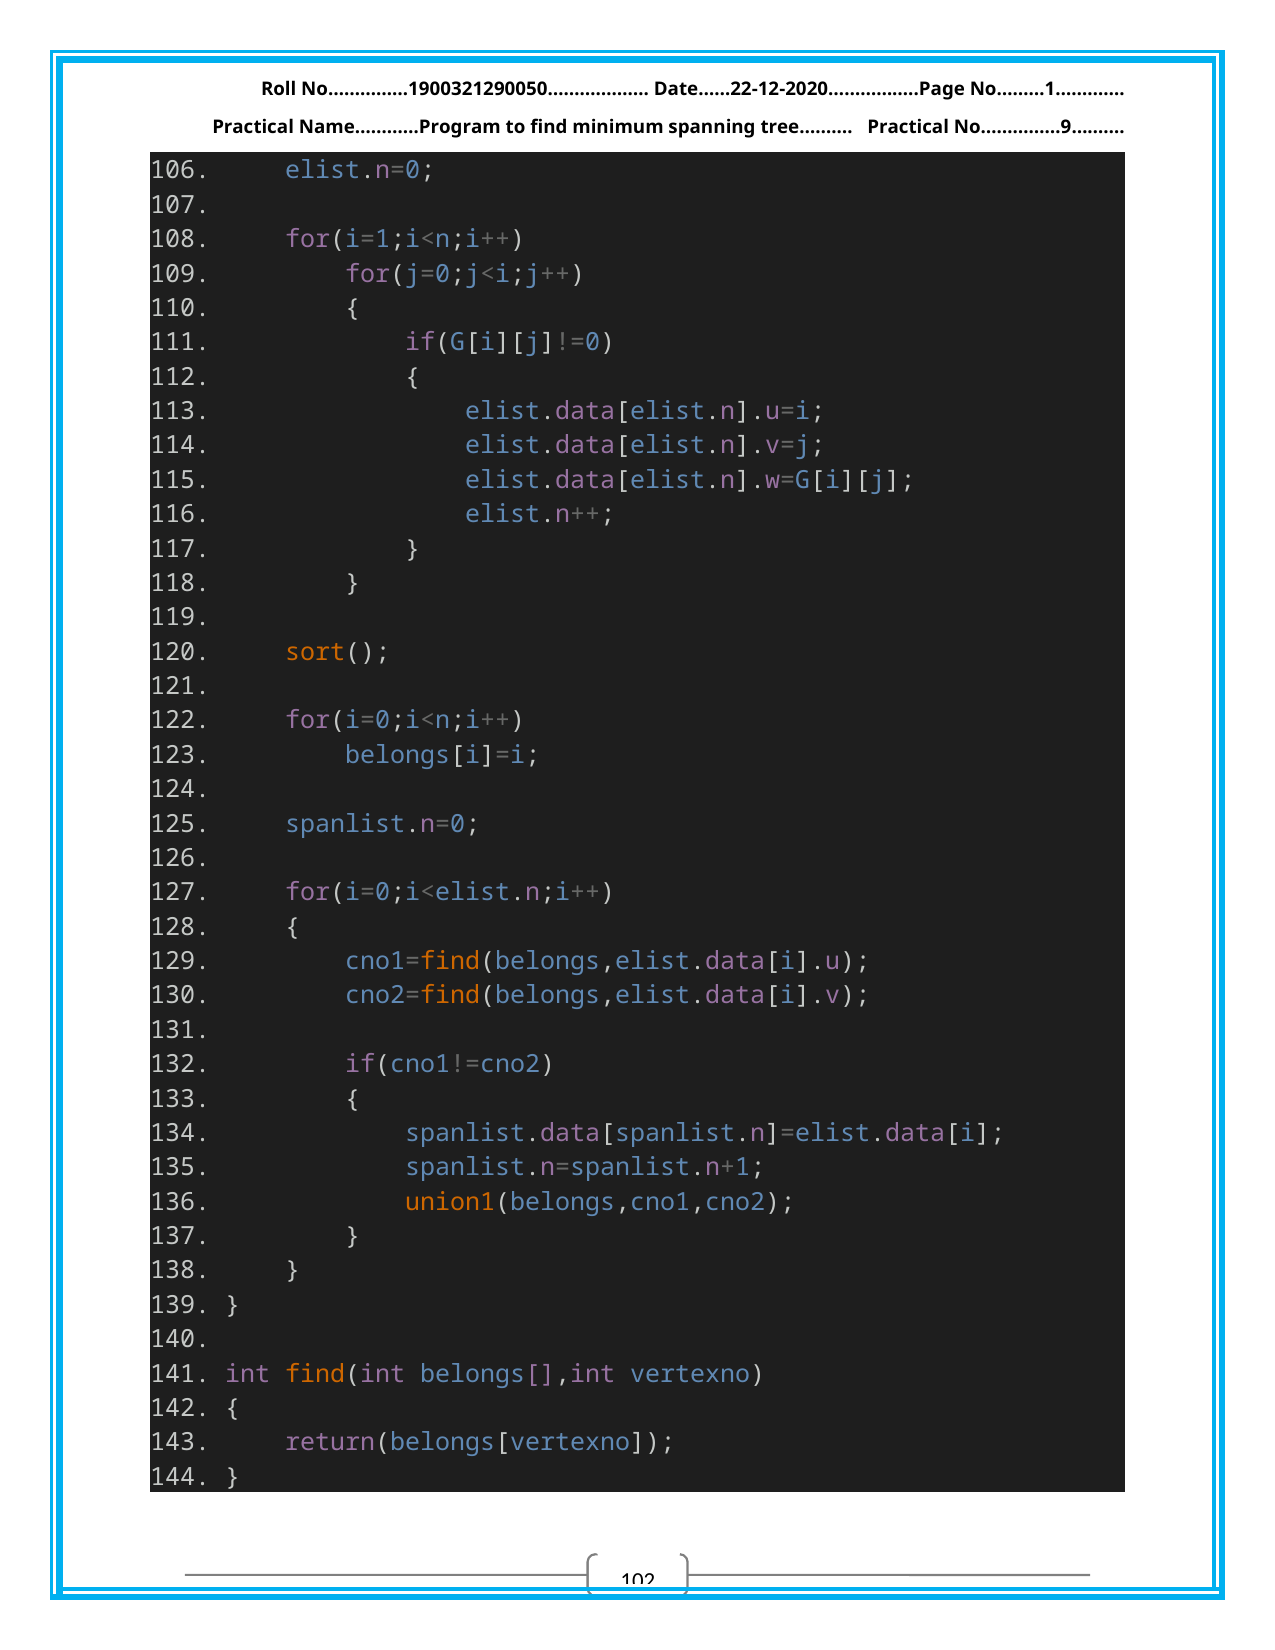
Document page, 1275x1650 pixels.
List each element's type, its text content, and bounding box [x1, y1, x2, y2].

list spanlist.data[spanlist.n]=elist.data[i]; [150, 1114, 1125, 1149]
list sort(); [150, 633, 1125, 667]
list spanlist.n=spanlist.n+1; [150, 1149, 1125, 1183]
list } [150, 1252, 1125, 1286]
list union1(belongs,cno1,cno2); [150, 1183, 1125, 1217]
list belongs[i]=i; [150, 736, 1125, 771]
list elist.n=0; [150, 152, 1125, 186]
list { [150, 1389, 1125, 1424]
list } [150, 1458, 1125, 1492]
list return(belongs[vertexno]); [150, 1424, 1125, 1458]
list } [150, 1286, 1125, 1321]
list { [150, 289, 1125, 324]
list for(i=1;i<n;i++) [150, 221, 1125, 255]
list } [150, 1217, 1125, 1252]
list { [150, 358, 1125, 392]
list cno2=find(belongs,elist.data[i].v); [150, 977, 1125, 1011]
list { [150, 908, 1125, 942]
list elist.n++; [150, 496, 1125, 530]
list elist.data[elist.n].v=j; [150, 427, 1125, 461]
list } [150, 564, 1125, 599]
list } [150, 530, 1125, 564]
list for(i=0;i<n;i++) [150, 702, 1125, 736]
list cno1=find(belongs,elist.data[i].u); [150, 942, 1125, 977]
list elist.data[elist.n].w=G[i][j]; [150, 461, 1125, 496]
list for(j=0;j<i;j++) [150, 255, 1125, 289]
list if(G[i][j]!=0) [150, 324, 1125, 358]
list if(cno1!=cno2) [150, 1046, 1125, 1080]
list elist.data[elist.n].u=i; [150, 392, 1125, 427]
list spanlist.n=0; [150, 805, 1125, 839]
list for(i=0;i<elist.n;i++) [150, 874, 1125, 908]
list int find(int belongs[],int vertexno) [150, 1355, 1125, 1389]
list { [150, 1080, 1125, 1114]
